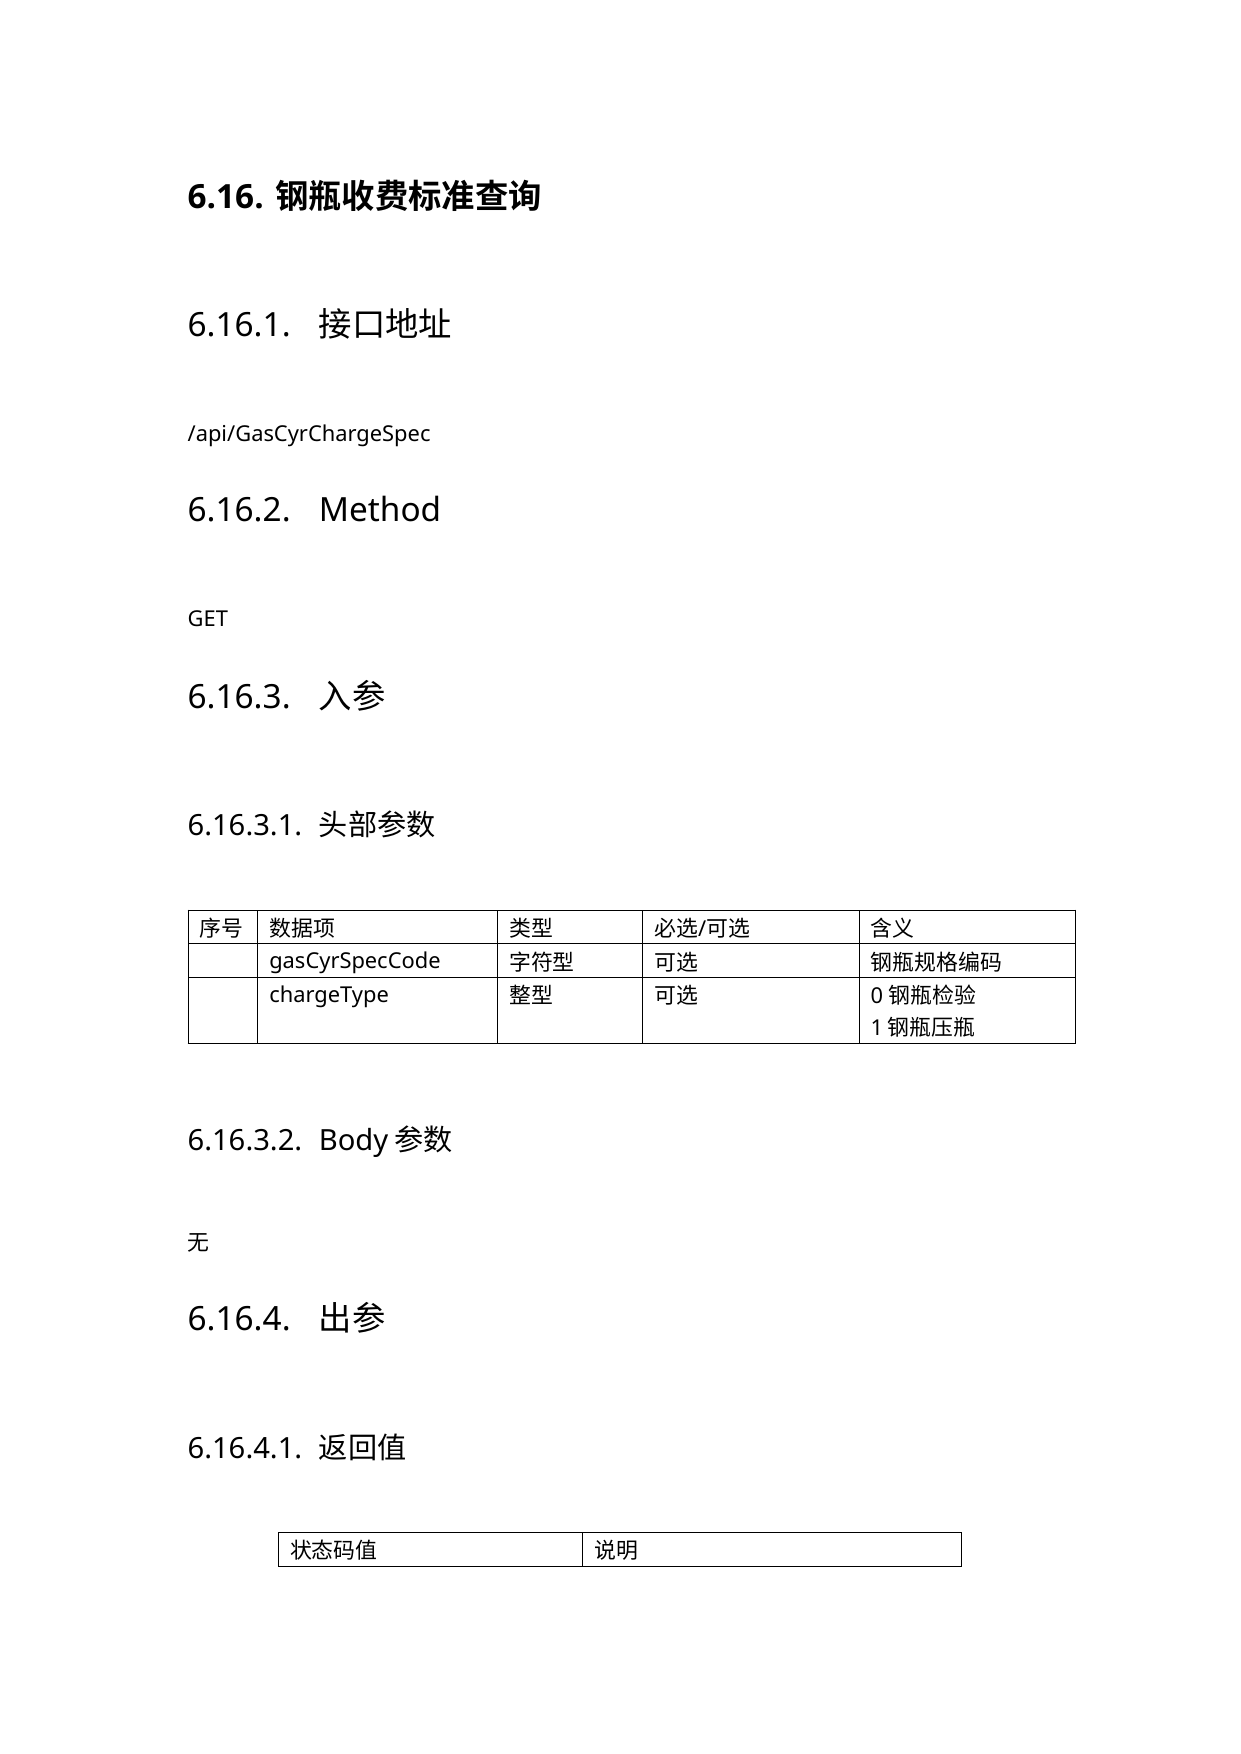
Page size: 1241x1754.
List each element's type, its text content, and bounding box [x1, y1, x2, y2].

text 无 [187, 1224, 1053, 1257]
subtitle 接口地址 [187, 289, 1053, 354]
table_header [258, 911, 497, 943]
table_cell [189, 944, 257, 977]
subtitle 出参 [187, 1284, 1053, 1349]
subtitle Method [187, 476, 1053, 541]
subtitle Body参数 [187, 1105, 1053, 1170]
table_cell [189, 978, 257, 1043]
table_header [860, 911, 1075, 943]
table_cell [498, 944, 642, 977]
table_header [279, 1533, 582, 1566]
subtitle 钢瓶收费标准查询 [187, 162, 1053, 227]
text /api/GasCyrChargeSpec [187, 417, 1053, 449]
subtitle 入参 [187, 661, 1053, 726]
text GET [187, 602, 1053, 634]
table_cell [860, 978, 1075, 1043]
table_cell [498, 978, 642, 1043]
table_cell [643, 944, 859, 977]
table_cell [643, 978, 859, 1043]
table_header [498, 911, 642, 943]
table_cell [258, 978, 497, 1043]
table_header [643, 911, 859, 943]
subtitle 头部参数 [187, 791, 1053, 856]
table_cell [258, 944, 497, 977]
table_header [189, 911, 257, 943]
subtitle 返回值 [187, 1413, 1053, 1478]
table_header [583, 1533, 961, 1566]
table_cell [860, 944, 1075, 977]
